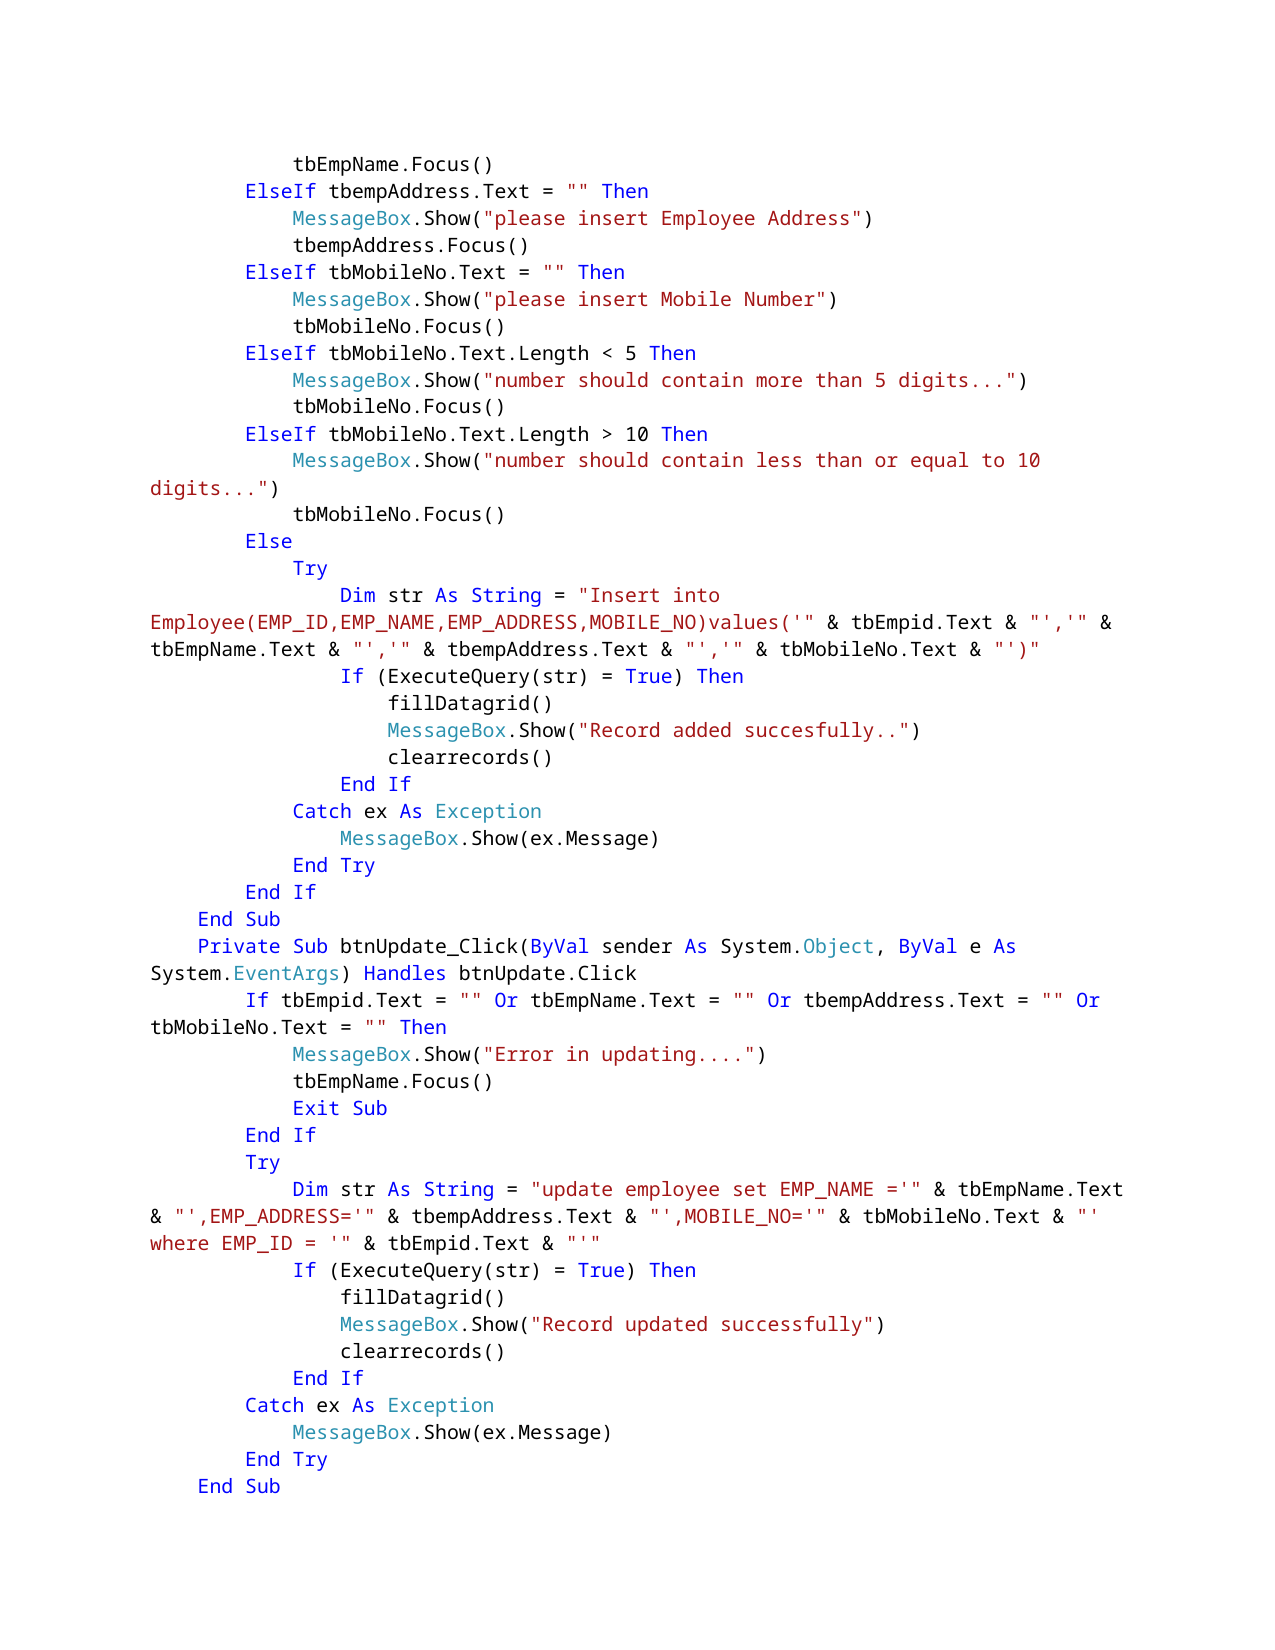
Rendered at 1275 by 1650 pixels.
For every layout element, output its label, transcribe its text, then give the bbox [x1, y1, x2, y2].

text tbMobileNo.Focus() [150, 501, 1125, 528]
text End Try [150, 1445, 1125, 1472]
text tbMobileNo.Focus() [150, 312, 1125, 339]
text Private Sub btnUpdate_Click(ByVal sender As System.Object, ByVal e As System.EventArgs) Handles btnUpdate.Click [150, 932, 1125, 986]
text End Sub [150, 905, 1125, 932]
text If (ExecuteQuery(str) = True) Then [150, 1256, 1125, 1283]
text MessageBox.Show("Record added succesfully..") [150, 717, 1125, 743]
text ElseIf tbMobileNo.Text.Length > 10 Then [150, 420, 1125, 447]
text tbEmpName.Focus() [150, 150, 1125, 177]
text clearrecords() [150, 743, 1125, 771]
text End Try [150, 851, 1125, 878]
text MessageBox.Show("number should contain more than 5 digits...") [150, 366, 1125, 393]
text End Sub [150, 1472, 1125, 1499]
text MessageBox.Show("Error in updating....") [150, 1040, 1125, 1067]
text Catch ex As Exception [150, 1391, 1125, 1418]
text ElseIf tbempAddress.Text = "" Then [150, 177, 1125, 204]
text MessageBox.Show(ex.Message) [150, 1418, 1125, 1445]
text MessageBox.Show("please insert Employee Address") [150, 204, 1125, 231]
text End If [150, 1121, 1125, 1148]
text End If [150, 1364, 1125, 1391]
text If (ExecuteQuery(str) = True) Then [150, 663, 1125, 689]
text MessageBox.Show("please insert Mobile Number") [150, 285, 1125, 312]
text MessageBox.Show("number should contain less than or equal to 10 digits...") [150, 447, 1125, 501]
text End If [150, 878, 1125, 905]
text ElseIf tbMobileNo.Text.Length < 5 Then [150, 339, 1125, 366]
text fillDatagrid() [150, 1283, 1125, 1310]
text Else [150, 528, 1125, 555]
text Try [150, 555, 1125, 582]
text fillDatagrid() [150, 689, 1125, 717]
text Dim str As String = "update employee set EMP_NAME ='" & tbEmpName.Text & "',EMP_ADDRESS='" & tbempAddress.Text & "',MOBILE_NO='" & tbMobileNo.Text & "' where EMP_ID = '" & tbEmpid.Text & "'" [150, 1175, 1125, 1256]
text Catch ex As Exception [150, 797, 1125, 824]
text Exit Sub [150, 1094, 1125, 1121]
text Dim str As String = "Insert into Employee(EMP_ID,EMP_NAME,EMP_ADDRESS,MOBILE_NO)values('" & tbEmpid.Text & "','" & tbEmpName.Text & "','" & tbempAddress.Text & "','" & tbMobileNo.Text & "')" [150, 582, 1125, 663]
text clearrecords() [150, 1337, 1125, 1364]
text tbEmpName.Focus() [150, 1067, 1125, 1094]
text End If [150, 771, 1125, 797]
text MessageBox.Show(ex.Message) [150, 824, 1125, 851]
text tbMobileNo.Focus() [150, 393, 1125, 420]
text tbempAddress.Focus() [150, 231, 1125, 258]
text ElseIf tbMobileNo.Text = "" Then [150, 258, 1125, 285]
text Try [150, 1148, 1125, 1175]
text MessageBox.Show("Record updated successfully") [150, 1310, 1125, 1337]
text If tbEmpid.Text = "" Or tbEmpName.Text = "" Or tbempAddress.Text = "" Or tbMobileNo.Text = "" Then [150, 986, 1125, 1040]
